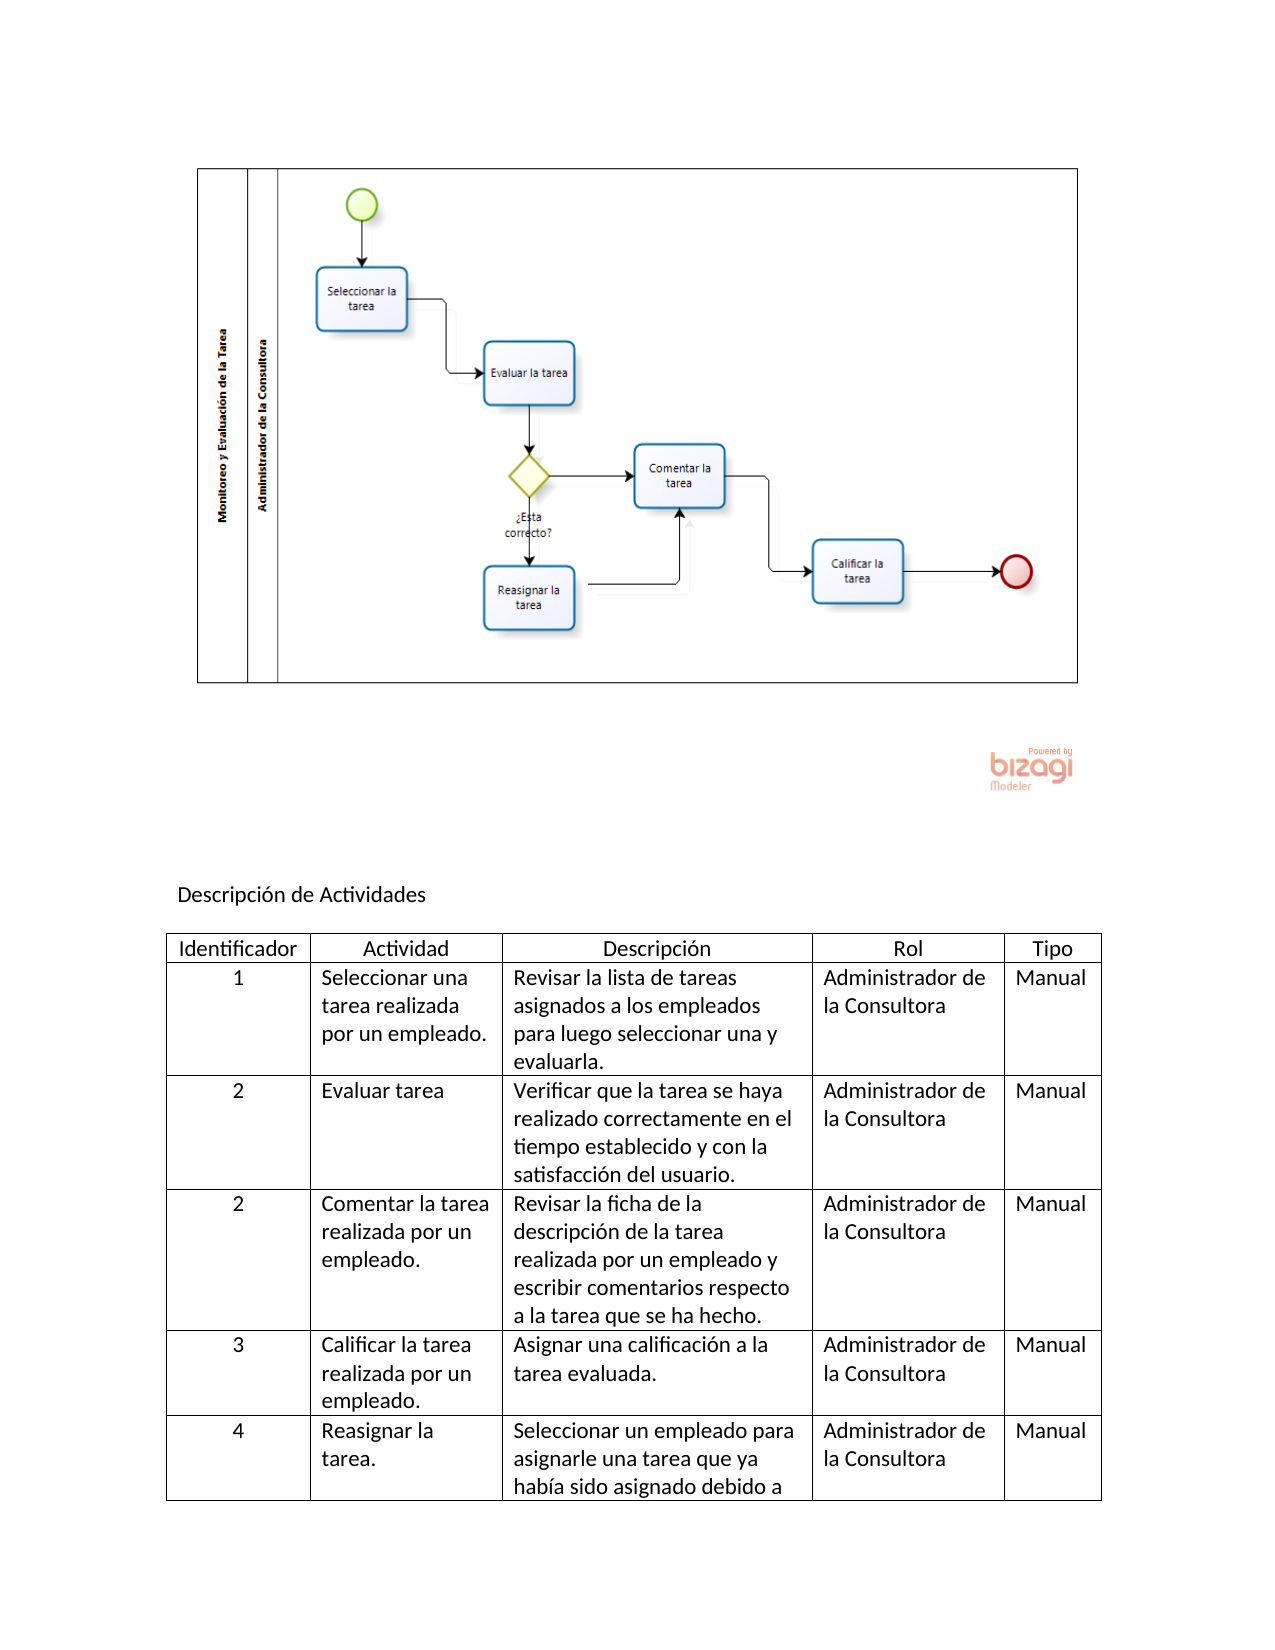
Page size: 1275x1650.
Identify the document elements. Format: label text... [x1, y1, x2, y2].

table_cell Asignar una calificación a la tarea evaluada. [503, 1331, 812, 1415]
table_cell Administrador de la Consultora [813, 963, 1004, 1075]
table_header Identificador [167, 934, 310, 962]
table_cell Manual [1005, 1076, 1101, 1188]
table_cell Administrador de la Consultora [813, 1076, 1004, 1188]
table_cell Evaluar tarea [311, 1076, 502, 1188]
table_cell Manual [1005, 1190, 1101, 1329]
table_header Rol [813, 934, 1004, 962]
table_cell Revisar la lista de tareas asignados a los empleados para luego seleccionar una y evaluarla. [503, 963, 812, 1075]
table_cell Calificar la tarea realizada por un empleado. [311, 1331, 502, 1415]
table_cell Verificar que la tarea se haya realizado correctamente en el tiempo establecido y con la satisfacción del usuario. [503, 1076, 812, 1188]
table_cell Manual [1005, 1416, 1101, 1500]
table_cell Administrador de la Consultora [813, 1331, 1004, 1415]
table_cell Comentar la tarea realizada por un empleado. [311, 1190, 502, 1329]
table_cell 2 [167, 1076, 310, 1188]
table_cell 3 [167, 1331, 310, 1415]
table_cell 4 [167, 1416, 310, 1500]
table_cell Seleccionar una tarea realizada por un empleado. [311, 963, 502, 1075]
table_cell Administrador de la Consultora [813, 1416, 1004, 1500]
table_cell Administrador de la Consultora [813, 1190, 1004, 1329]
table_cell Revisar la ficha de la descripción de la tarea realizada por un empleado y escribir comentarios respecto a la tarea que se ha hecho. [503, 1190, 812, 1329]
table_cell Manual [1005, 1331, 1101, 1415]
table_cell Manual [1005, 963, 1101, 1075]
picture [177, 147, 1097, 802]
text Descripción de Actividades [177, 880, 1098, 908]
table_header Tipo [1005, 934, 1101, 962]
table_cell 1 [167, 963, 310, 1075]
table_header Actividad [311, 934, 502, 962]
table_header Descripción [503, 934, 812, 962]
table_cell 2 [167, 1190, 310, 1329]
table_cell Reasignar la tarea. [311, 1416, 502, 1500]
